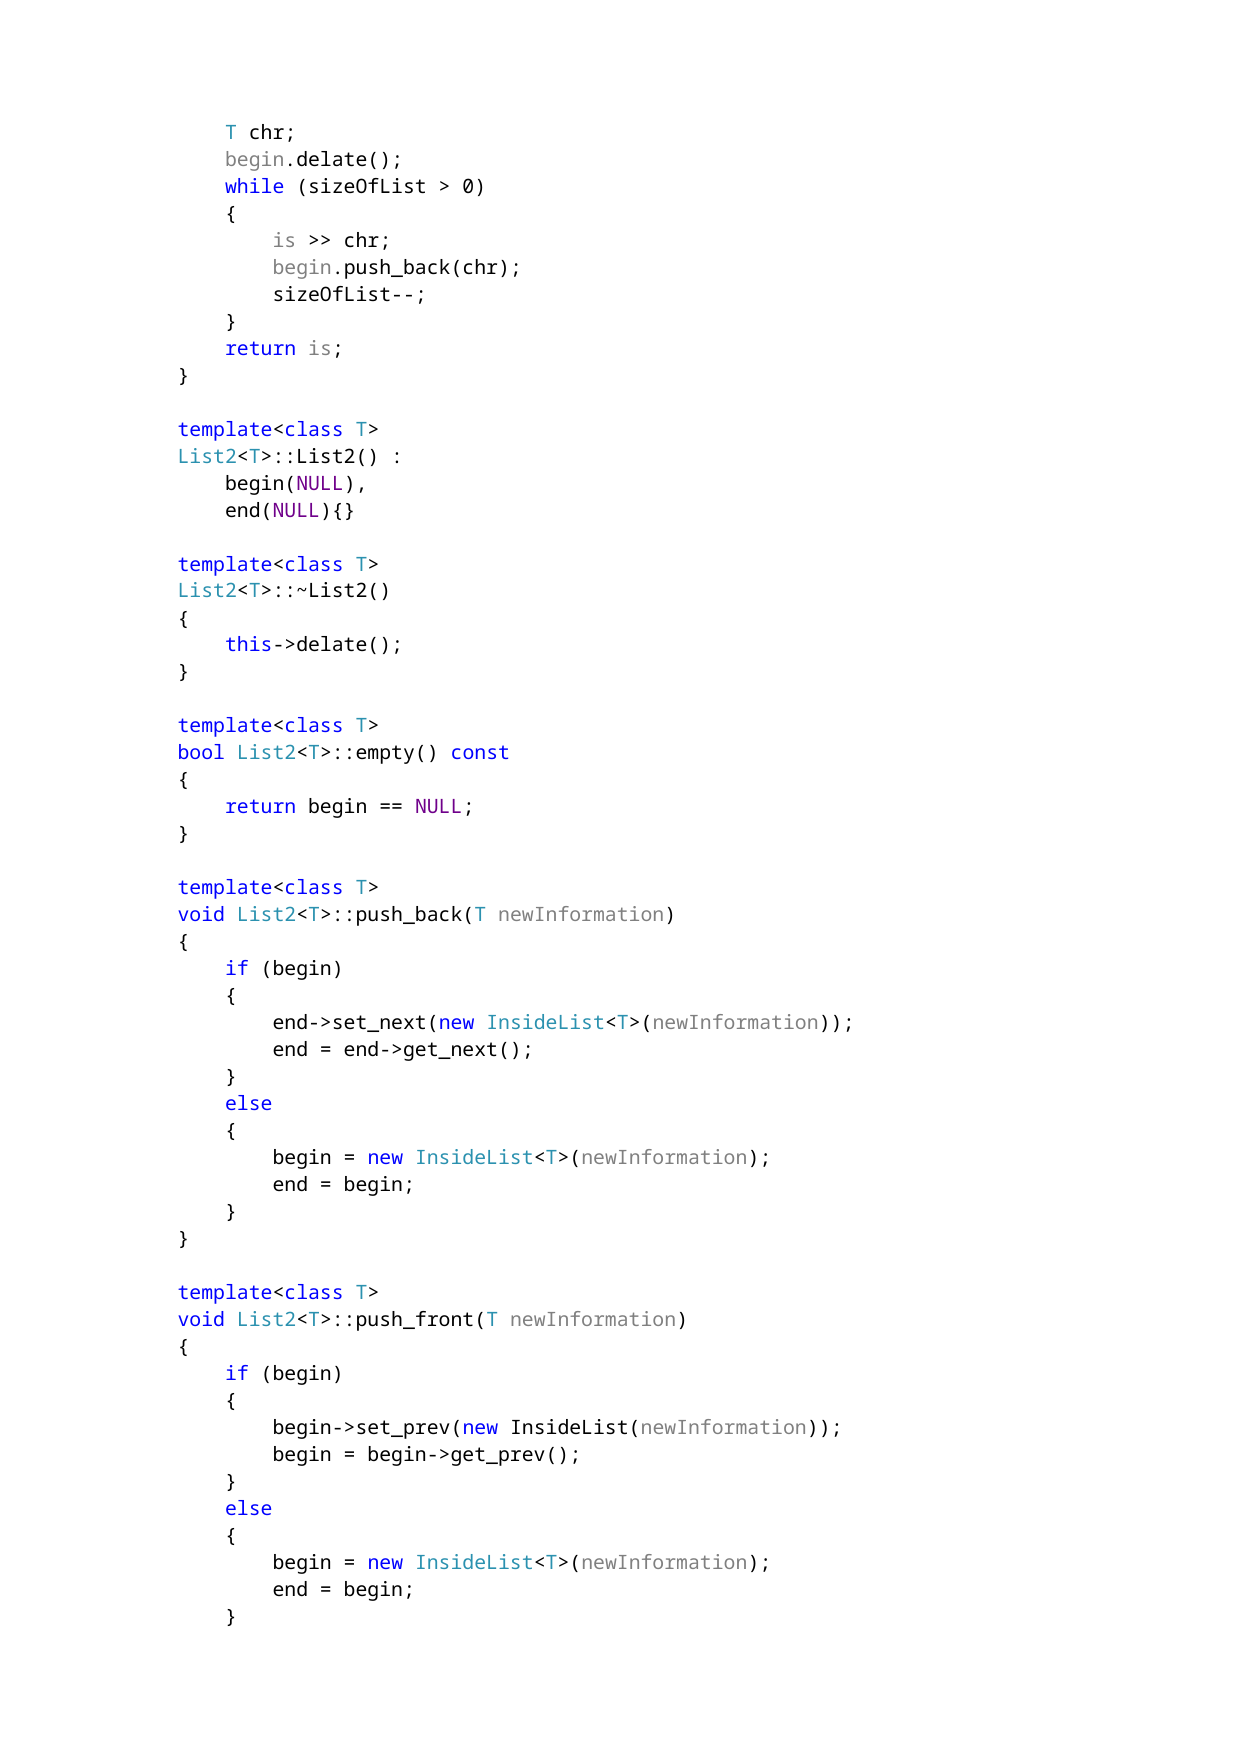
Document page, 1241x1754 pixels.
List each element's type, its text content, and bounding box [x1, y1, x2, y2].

text begin.delate(); [177, 145, 1152, 172]
text } [177, 1602, 1152, 1629]
text List2<T>::~List2() [177, 577, 1152, 604]
text { [177, 1332, 1152, 1359]
text } [177, 658, 1152, 685]
text else [177, 1494, 1152, 1521]
text return is; [177, 334, 1152, 361]
text begin = begin->get_prev(); [177, 1440, 1152, 1467]
text template<class T> [177, 712, 1152, 739]
text end(NULL){} [177, 496, 1152, 523]
text begin = new InsideList<T>(newInformation); [177, 1143, 1152, 1170]
text return begin == NULL; [177, 793, 1152, 819]
text { [177, 1116, 1152, 1143]
text if (begin) [177, 1359, 1152, 1386]
text template<class T> [177, 415, 1152, 442]
text bool List2<T>::empty() const [177, 739, 1152, 766]
text template<class T> [177, 873, 1152, 901]
text void List2<T>::push_back(T newInformation) [177, 901, 1152, 927]
text end = begin; [177, 1170, 1152, 1197]
text begin->set_prev(new InsideList(newInformation)); [177, 1413, 1152, 1440]
text end = begin; [177, 1575, 1152, 1602]
text while (sizeOfList > 0) [177, 172, 1152, 199]
text else [177, 1089, 1152, 1116]
text List2<T>::List2() : [177, 442, 1152, 469]
text template<class T> [177, 1278, 1152, 1305]
text } [177, 361, 1152, 388]
text { [177, 1521, 1152, 1548]
text this->delate(); [177, 631, 1152, 658]
text template<class T> [177, 550, 1152, 577]
text T chr; [177, 118, 1152, 145]
text { [177, 927, 1152, 954]
text } [177, 1224, 1152, 1251]
text } [177, 1467, 1152, 1494]
text if (begin) [177, 954, 1152, 981]
text begin(NULL), [177, 469, 1152, 496]
text } [177, 819, 1152, 847]
text void List2<T>::push_front(T newInformation) [177, 1305, 1152, 1332]
text { [177, 1386, 1152, 1413]
text end = end->get_next(); [177, 1035, 1152, 1062]
text { [177, 199, 1152, 226]
text } [177, 1197, 1152, 1224]
text begin.push_back(chr); [177, 253, 1152, 280]
text begin = new InsideList<T>(newInformation); [177, 1548, 1152, 1575]
text is >> chr; [177, 226, 1152, 253]
text end->set_next(new InsideList<T>(newInformation)); [177, 1008, 1152, 1035]
text { [177, 766, 1152, 793]
text { [177, 981, 1152, 1008]
text } [177, 1062, 1152, 1089]
text } [177, 307, 1152, 334]
text { [177, 604, 1152, 631]
text sizeOfList--; [177, 280, 1152, 307]
